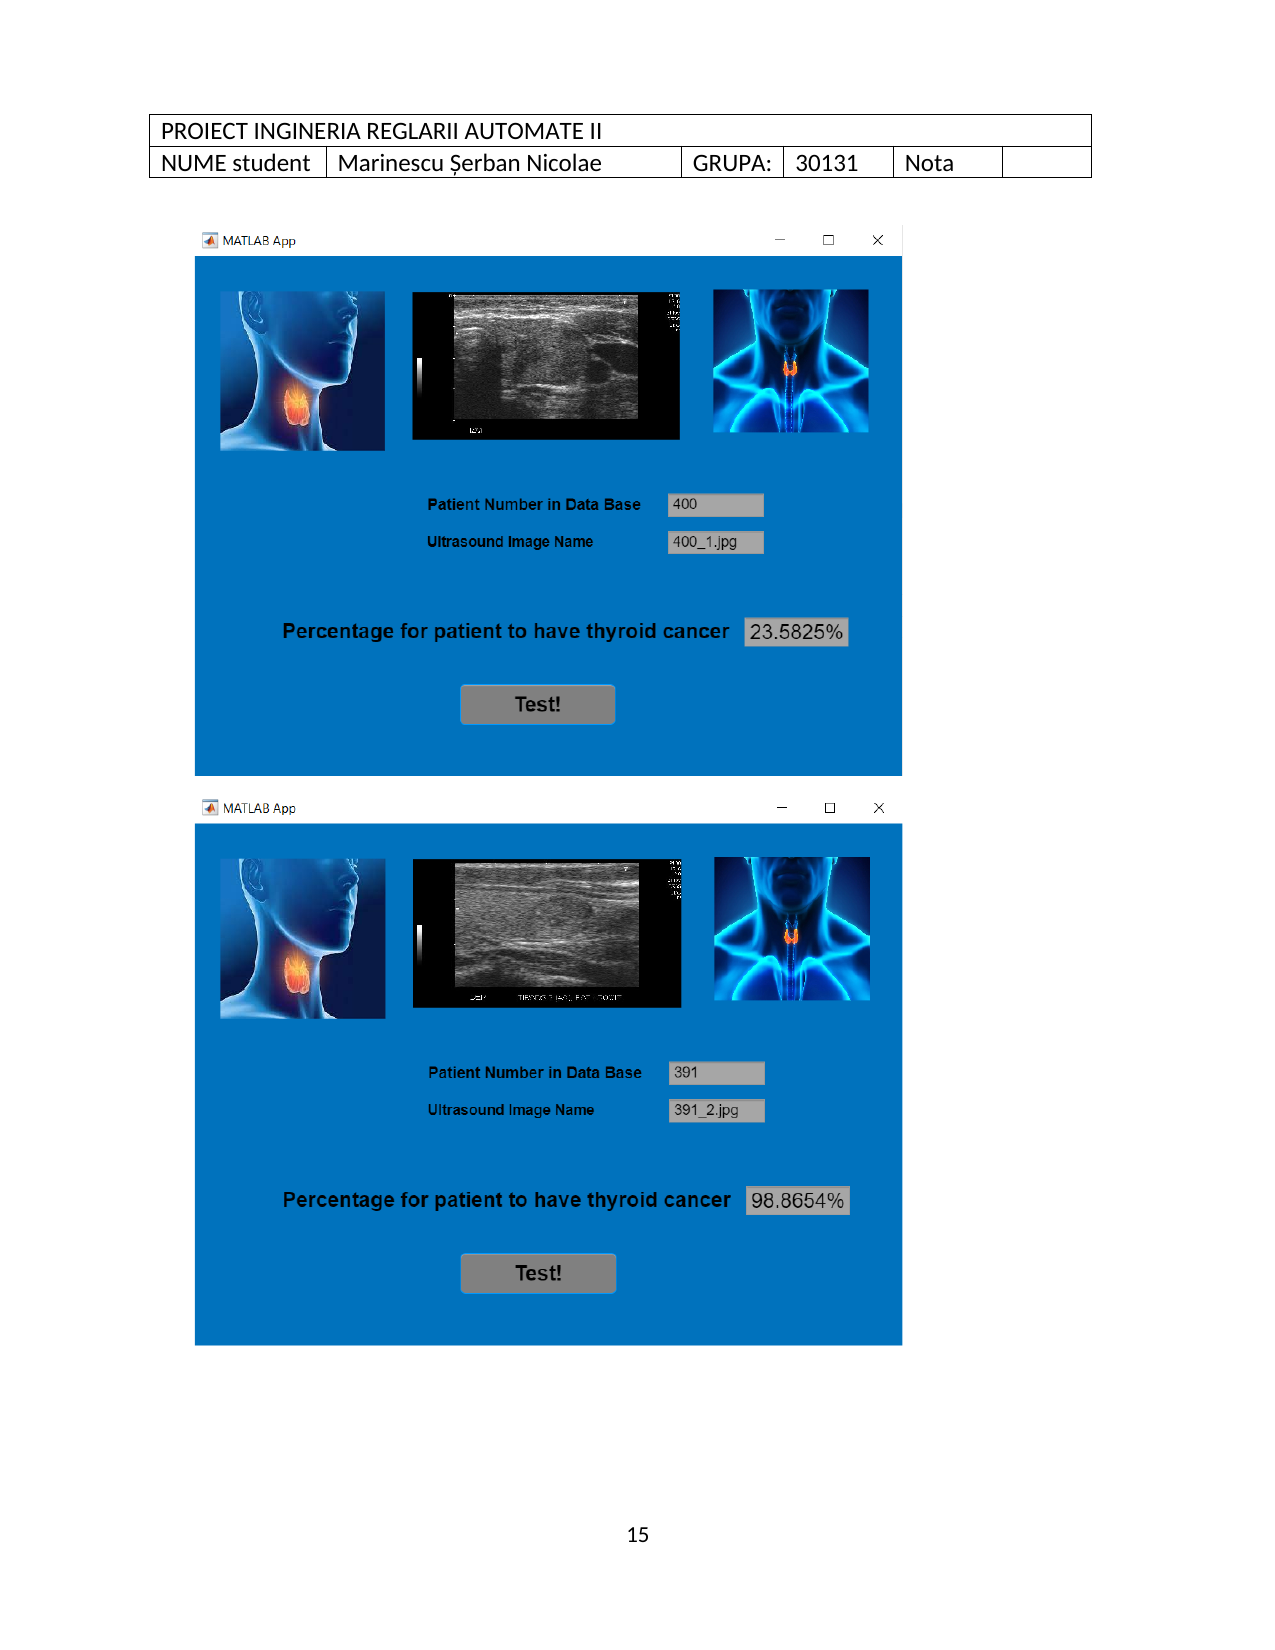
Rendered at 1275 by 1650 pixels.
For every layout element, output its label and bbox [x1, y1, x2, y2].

picture [194, 794, 903, 1346]
picture [194, 225, 903, 776]
